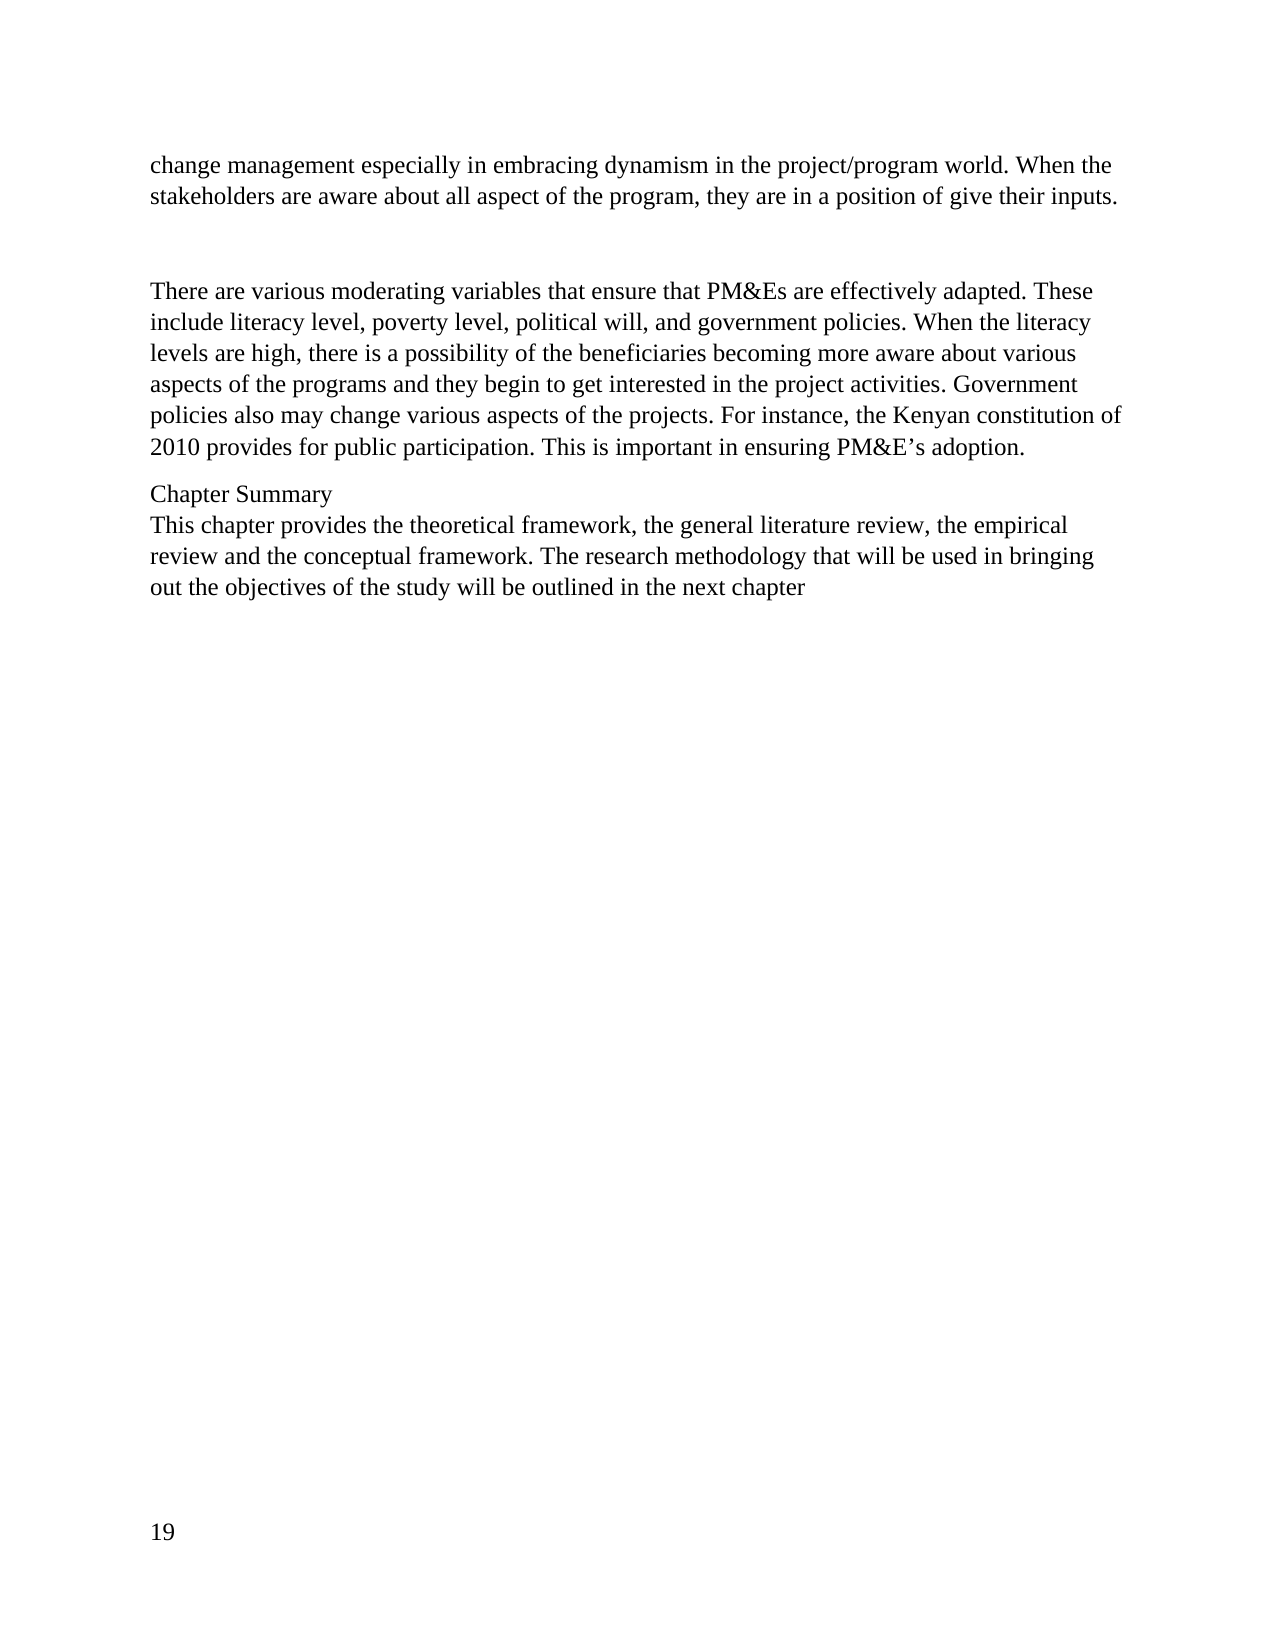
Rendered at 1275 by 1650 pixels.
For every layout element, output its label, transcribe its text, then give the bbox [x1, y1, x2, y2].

text This chapter provides the theoretical framework, the general literature review, the empirical review and the conceptual framework. The research methodology that will be used in bringing out the objectives of the study will be outlined in the next chapter [150, 510, 1125, 601]
text There are various moderating variables that ensure that PM&Es are effectively adapted. These include literacy level, poverty level, political will, and government policies. When the literacy levels are high, there is a possibility of the beneficiaries becoming more aware about various aspects of the programs and they begin to get interested in the project activities. Government policies also may change various aspects of the projects. For instance, the Kenyan constitution of 2010 provides for public participation. This is important in ensuring PM&E’s adoption. [150, 276, 1125, 460]
subtitle Chapter Summary [150, 479, 1125, 508]
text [150, 150, 1125, 210]
